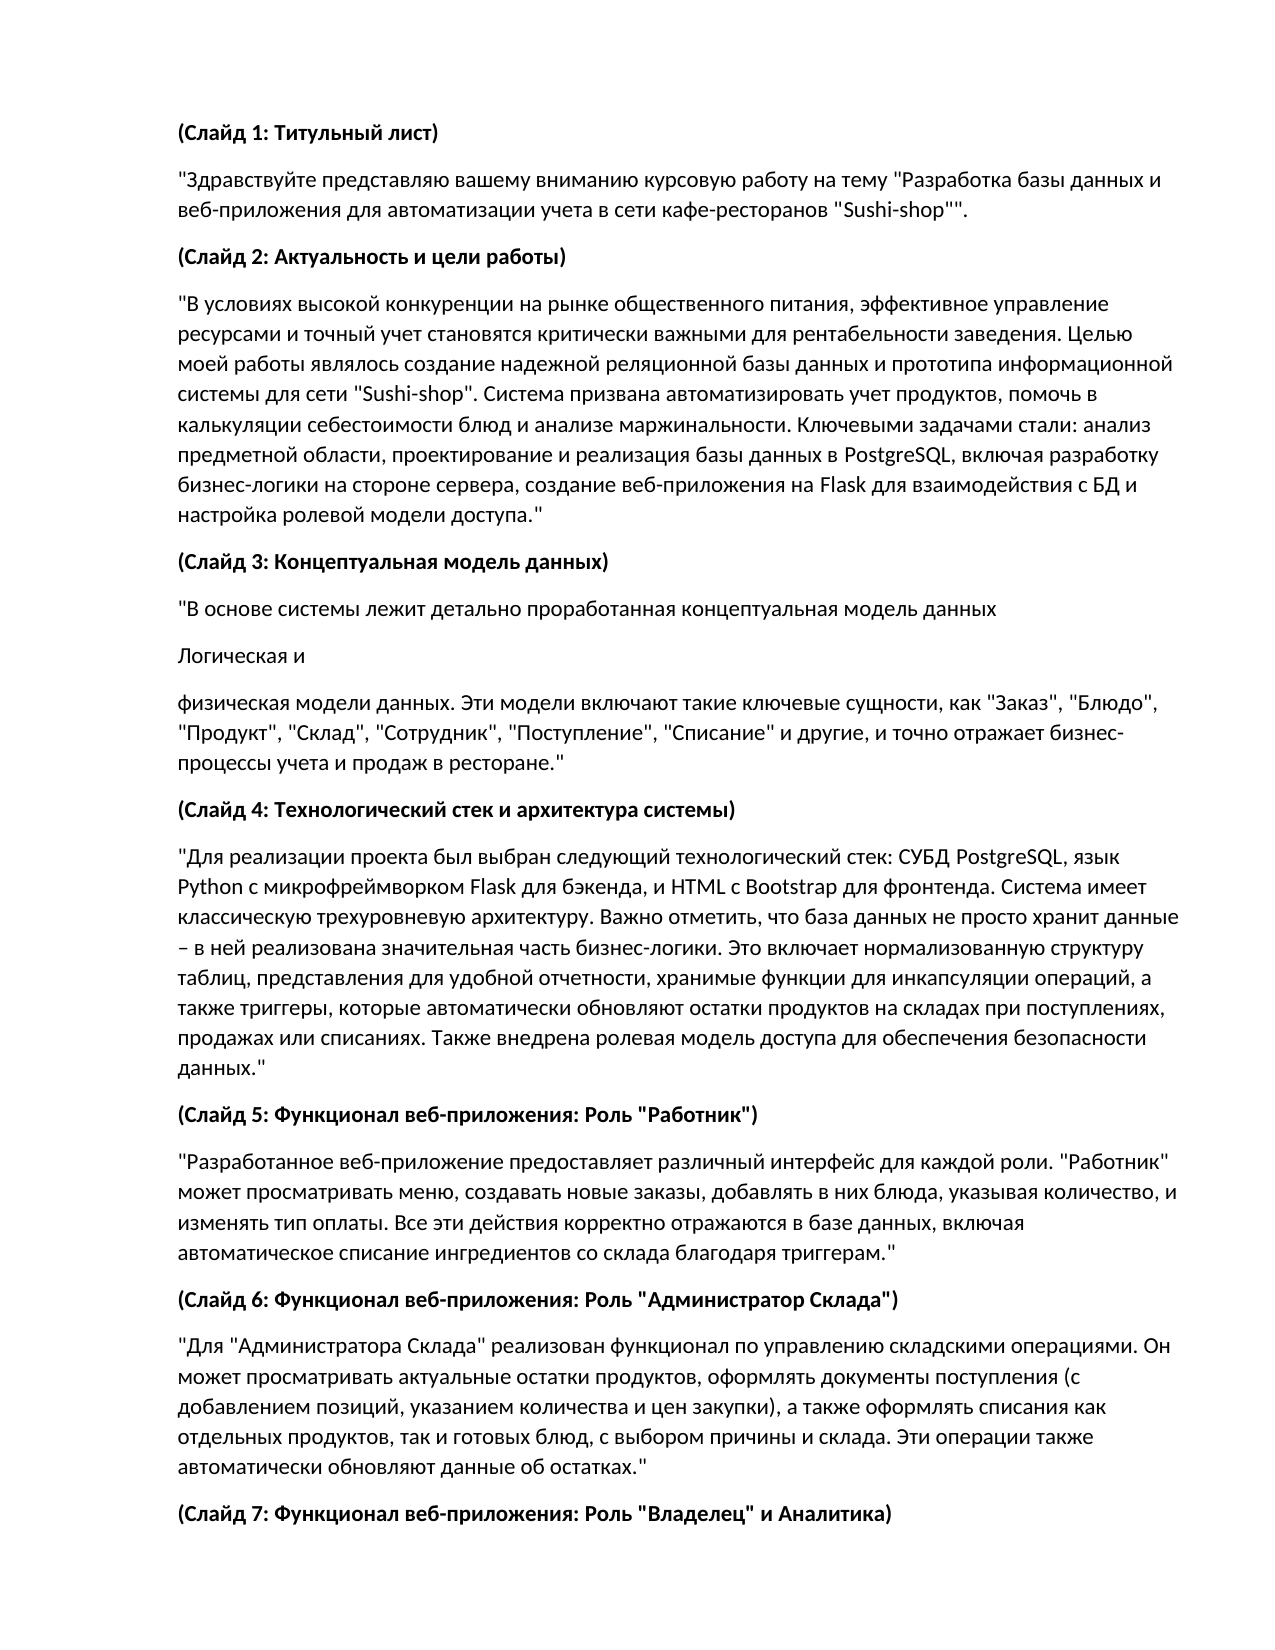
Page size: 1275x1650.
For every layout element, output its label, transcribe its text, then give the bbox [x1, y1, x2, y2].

text (Слайд 3: Концептуальная модель данных) [177, 547, 1186, 575]
text Логическая и [177, 641, 1186, 669]
text "Для реализации проекта был выбран следующий технологический стек: СУБД PostgreSQL, язык Python с микрофреймворком Flask для бэкенда, и HTML с Bootstrap для фронтенда. Система имеет классическую трехуровневую архитектуру. Важно отметить, что база данных не просто хранит данные – в ней реализована значительная часть бизнес-логики. Это включает нормализованную структуру таблиц, представления для удобной отчетности, хранимые функции для инкапсуляции операций, а также триггеры, которые автоматически обновляют остатки продуктов на складах при поступлениях, продажах или списаниях. Также внедрена ролевая модель доступа для обеспечения безопасности данных." [177, 842, 1186, 1082]
text (Слайд 2: Актуальность и цели работы) [177, 242, 1186, 270]
text (Слайд 6: Функционал веб-приложения: Роль "Администратор Склада") [177, 1285, 1186, 1313]
text (Слайд 7: Функционал веб-приложения: Роль "Владелец" и Аналитика) [177, 1499, 1186, 1527]
text "Здравствуйте представляю вашему вниманию курсовую работу на тему "Разработка базы данных и веб-приложения для автоматизации учета в сети кафе-ресторанов "Sushi-shop"". [177, 165, 1186, 223]
text (Слайд 1: Титульный лист) [177, 118, 1186, 146]
text (Слайд 5: Функционал веб-приложения: Роль "Работник") [177, 1100, 1186, 1128]
text (Слайд 4: Технологический стек и архитектура системы) [177, 795, 1186, 823]
text "В условиях высокой конкуренции на рынке общественного питания, эффективное управление ресурсами и точный учет становятся критически важными для рентабельности заведения. Целью моей работы являлось создание надежной реляционной базы данных и прототипа информационной системы для сети "Sushi-shop". Система призвана автоматизировать учет продуктов, помочь в калькуляции себестоимости блюд и анализе маржинальности. Ключевыми задачами стали: анализ предметной области, проектирование и реализация базы данных в PostgreSQL, включая разработку бизнес-логики на стороне сервера, создание веб-приложения на Flask для взаимодействия с БД и настройка ролевой модели доступа." [177, 289, 1186, 528]
text "Разработанное веб-приложение предоставляет различный интерфейс для каждой роли. "Работник" может просматривать меню, создавать новые заказы, добавлять в них блюда, указывая количество, и изменять тип оплаты. Все эти действия корректно отражаются в базе данных, включая автоматическое списание ингредиентов со склада благодаря триггерам." [177, 1147, 1186, 1266]
text "Для "Администратора Склада" реализован функционал по управлению складскими операциями. Он может просматривать актуальные остатки продуктов, оформлять документы поступления (с добавлением позиций, указанием количества и цен закупки), а также оформлять списания как отдельных продуктов, так и готовых блюд, с выбором причины и склада. Эти операции также автоматически обновляют данные об остатках." [177, 1332, 1186, 1481]
text "В основе системы лежит детально проработанная концептуальная модель данных [177, 594, 1186, 622]
text физическая модели данных. Эти модели включают такие ключевые сущности, как "Заказ", "Блюдо", "Продукт", "Склад", "Сотрудник", "Поступление", "Списание" и другие, и точно отражает бизнес-процессы учета и продаж в ресторане." [177, 688, 1186, 776]
